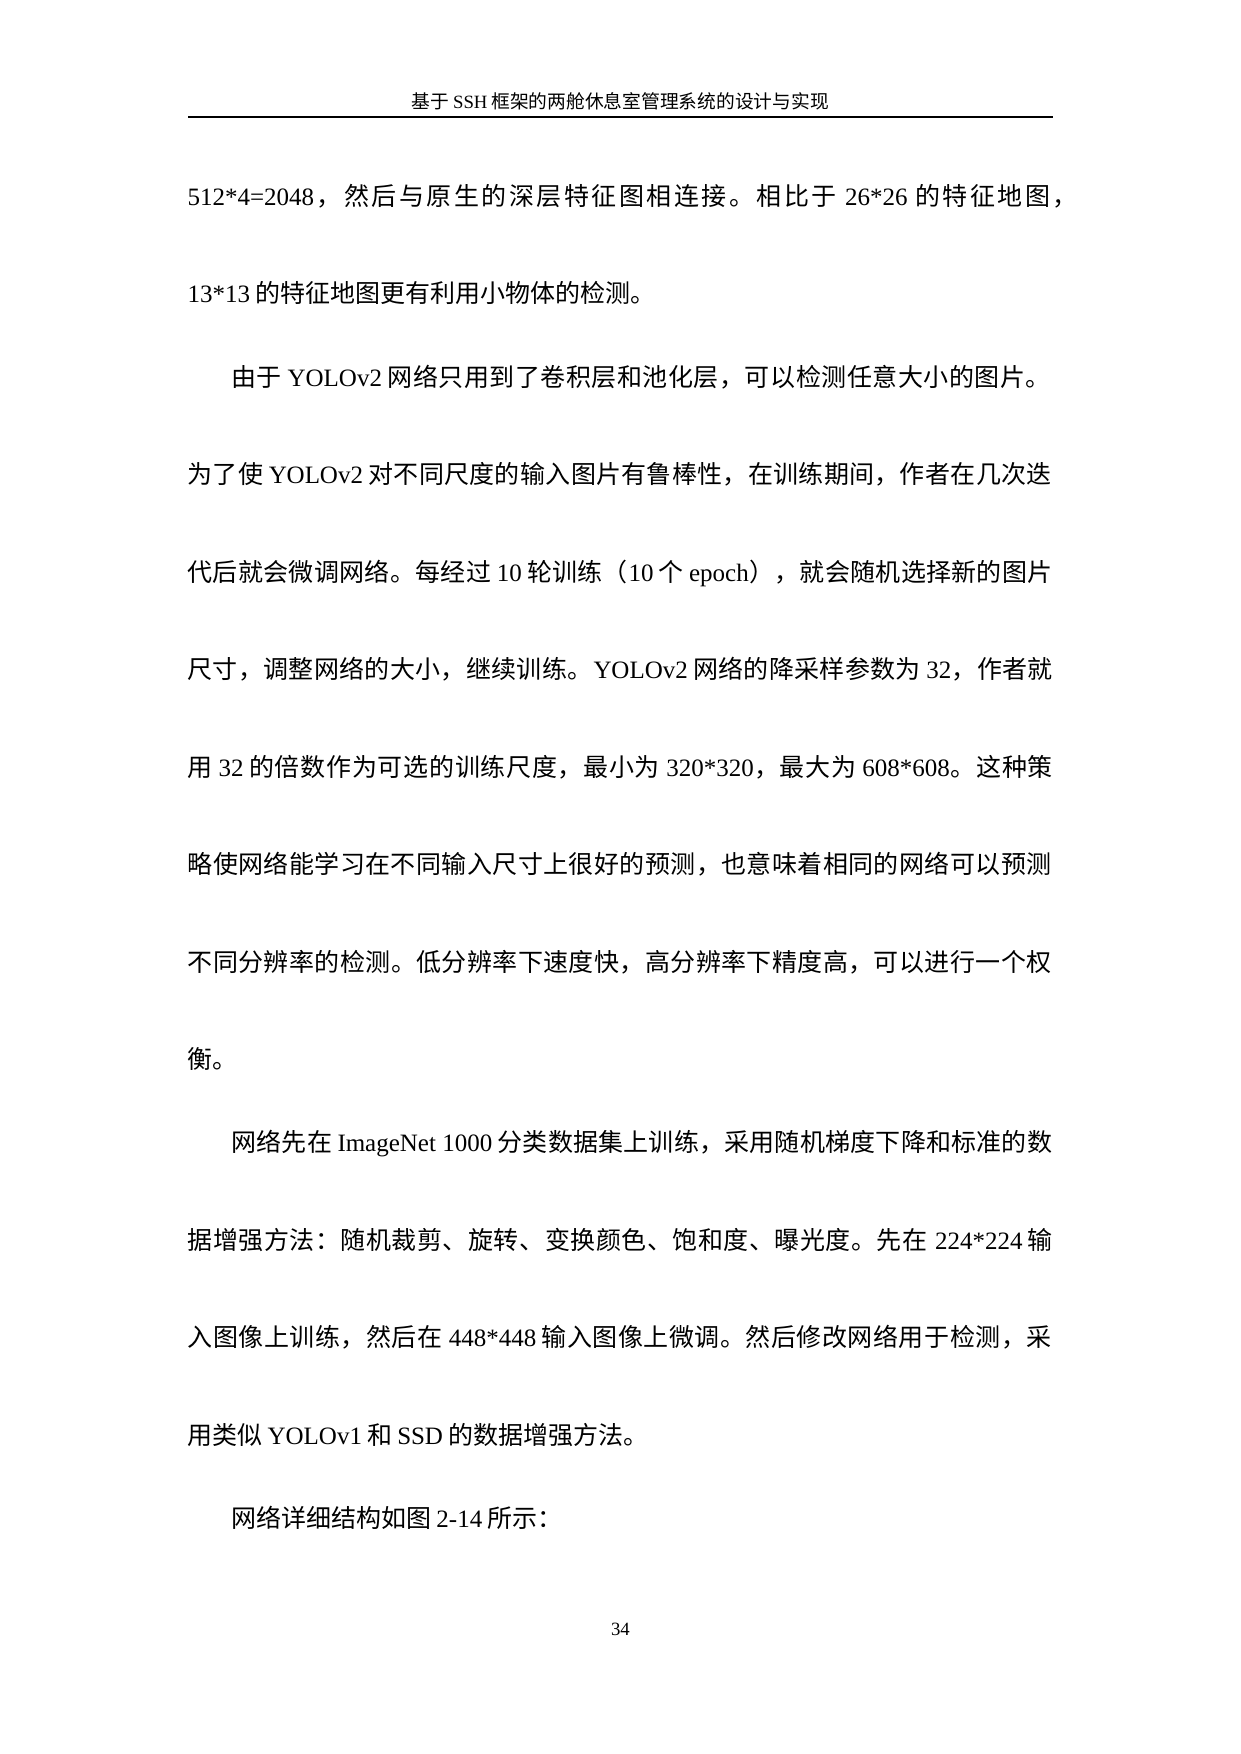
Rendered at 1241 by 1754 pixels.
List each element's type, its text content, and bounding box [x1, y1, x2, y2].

text 网络详细结构如图2-14所示： [187, 1484, 1053, 1549]
text 由于YOLOv2网络只用到了卷积层和池化层，可以检测任意大小的图片。为了使YOLOv2对不同尺度的输入图片有鲁棒性，在训练期间，作者在几次迭代后就会微调网络。每经过10轮训练（10个epoch），就会随机选择新的图片尺寸，调整网络的大小，继续训练。YOLOv2网络的降采样参数为32，作者就用32的倍数作为可选的训练尺度，最小为320*320，最大为608*608。这种策略使网络能学习在不同输入尺寸上很好的预测，也意味着相同的网络可以预测不同分辨率的检测。低分辨率下速度快，高分辨率下精度高，可以进行一个权衡。 [187, 343, 1053, 1090]
text 网络先在ImageNet 1000分类数据集上训练，采用随机梯度下降和标准的数据增强方法：随机裁剪、旋转、变换颜色、饱和度、曝光度。先在224*224输入图像上训练，然后在448*448输入图像上微调。然后修改网络用于检测，采用类似YOLOv1和SSD的数据增强方法。 [187, 1108, 1053, 1466]
